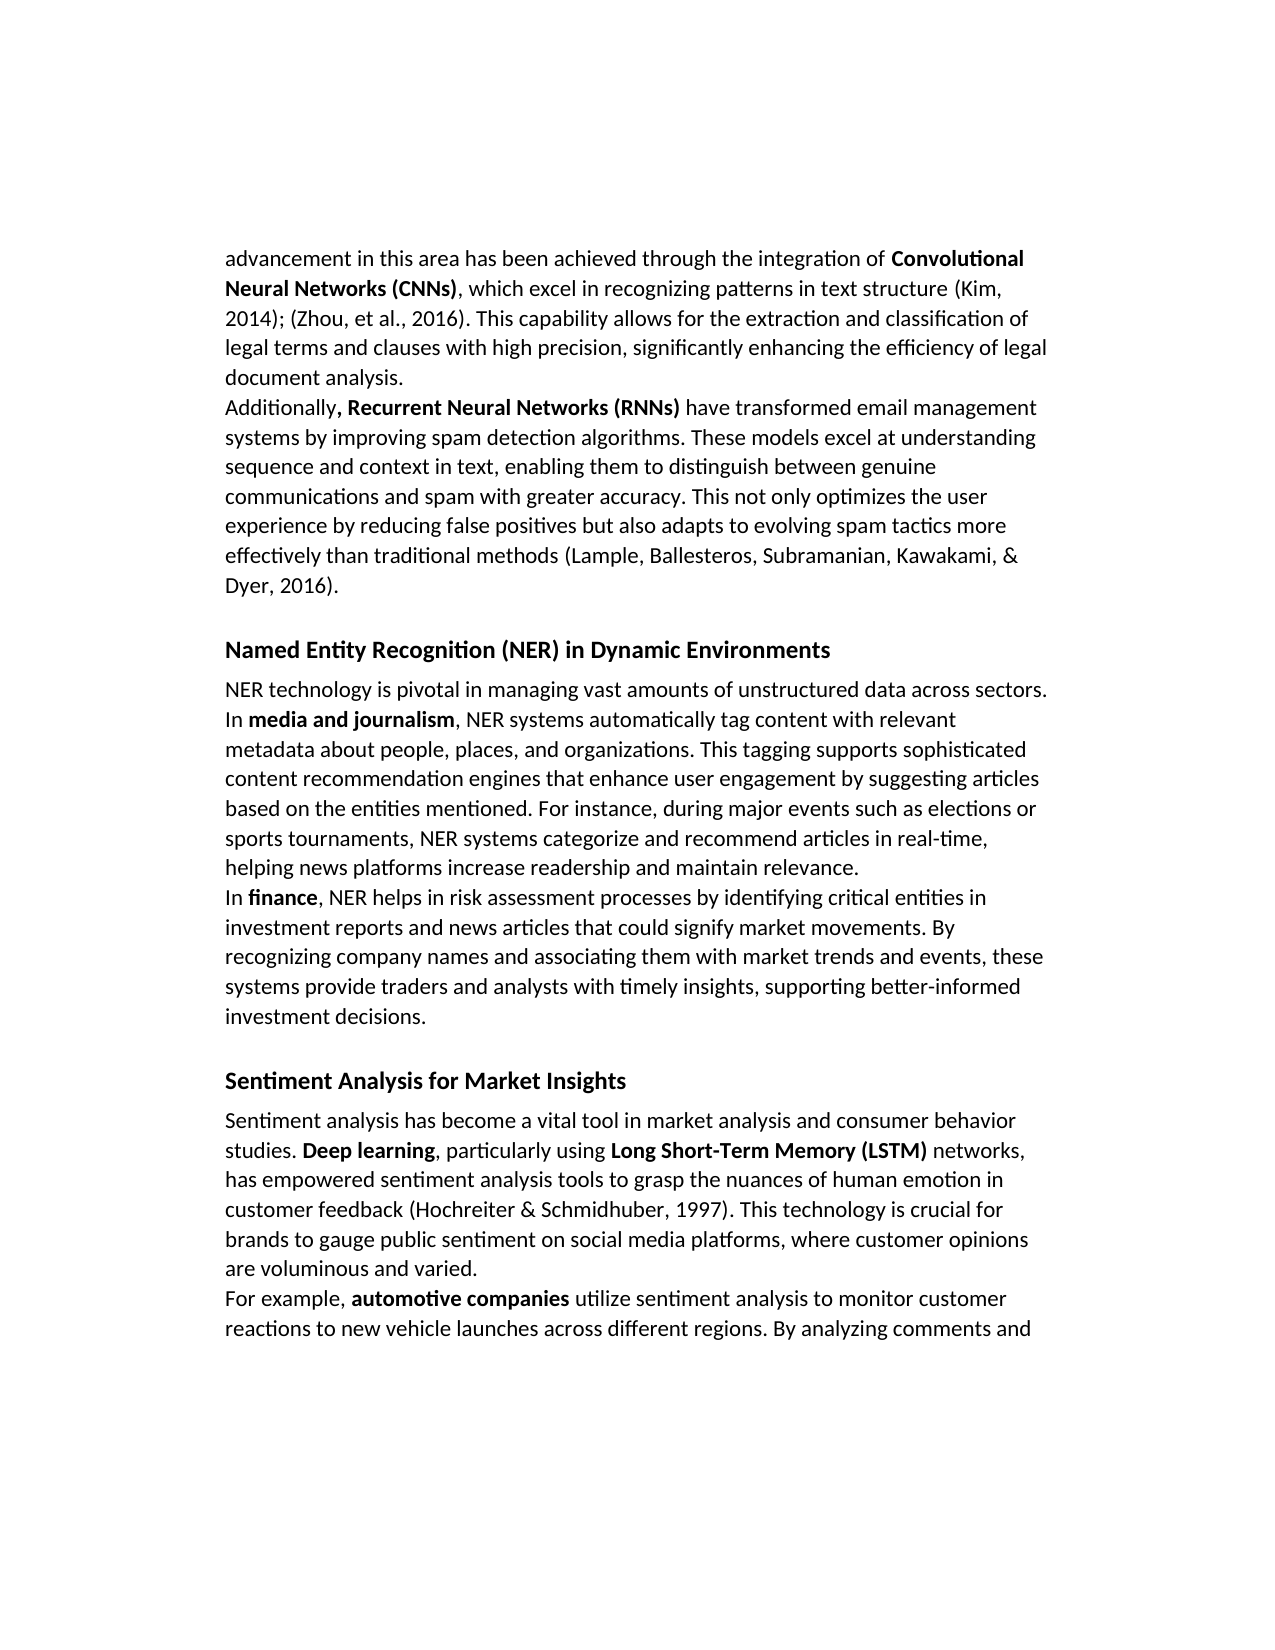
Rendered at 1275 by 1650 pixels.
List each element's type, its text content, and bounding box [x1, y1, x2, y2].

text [225, 244, 1050, 391]
text NER technology is pivotal in managing vast amounts of unstructured data across sectors. In media and journalism, NER systems automatically tag content with relevant metadata about people, places, and organizations. This tagging supports sophisticated content recommendation engines that enhance user engagement by suggesting articles based on the entities mentioned. For instance, during major events such as elections or sports tournaments, NER systems categorize and recommend articles in real-time, helping news platforms increase readership and maintain relevance. [225, 675, 1050, 881]
text Sentiment analysis has become a vital tool in market analysis and consumer behavior studies. Deep learning, particularly using Long Short-Term Memory (LSTM) networks, has empowered sentiment analysis tools to grasp the nuances of human emotion in customer feedback . This technology is crucial for brands to gauge public sentiment on social media platforms, where customer opinions are voluminous and varied. [225, 1106, 1050, 1283]
subtitle Sentiment Analysis for Market Insights [225, 1065, 1050, 1095]
text Additionally, Recurrent Neural Networks (RNNs) have transformed email management systems by improving spam detection algorithms. These models excel at understanding sequence and context in text, enabling them to distinguish between genuine communications and spam with greater accuracy. This not only optimizes the user experience by reducing false positives but also adapts to evolving spam tactics more effectively than traditional methods . [225, 393, 1050, 599]
subtitle Named Entity Recognition (NER) in Dynamic Environments [225, 634, 1050, 664]
text In finance, NER helps in risk assessment processes by identifying critical entities in investment reports and news articles that could signify market movements. By recognizing company names and associating them with market trends and events, these systems provide traders and analysts with timely insights, supporting better-informed investment decisions. [225, 883, 1050, 1030]
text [225, 1284, 1050, 1342]
